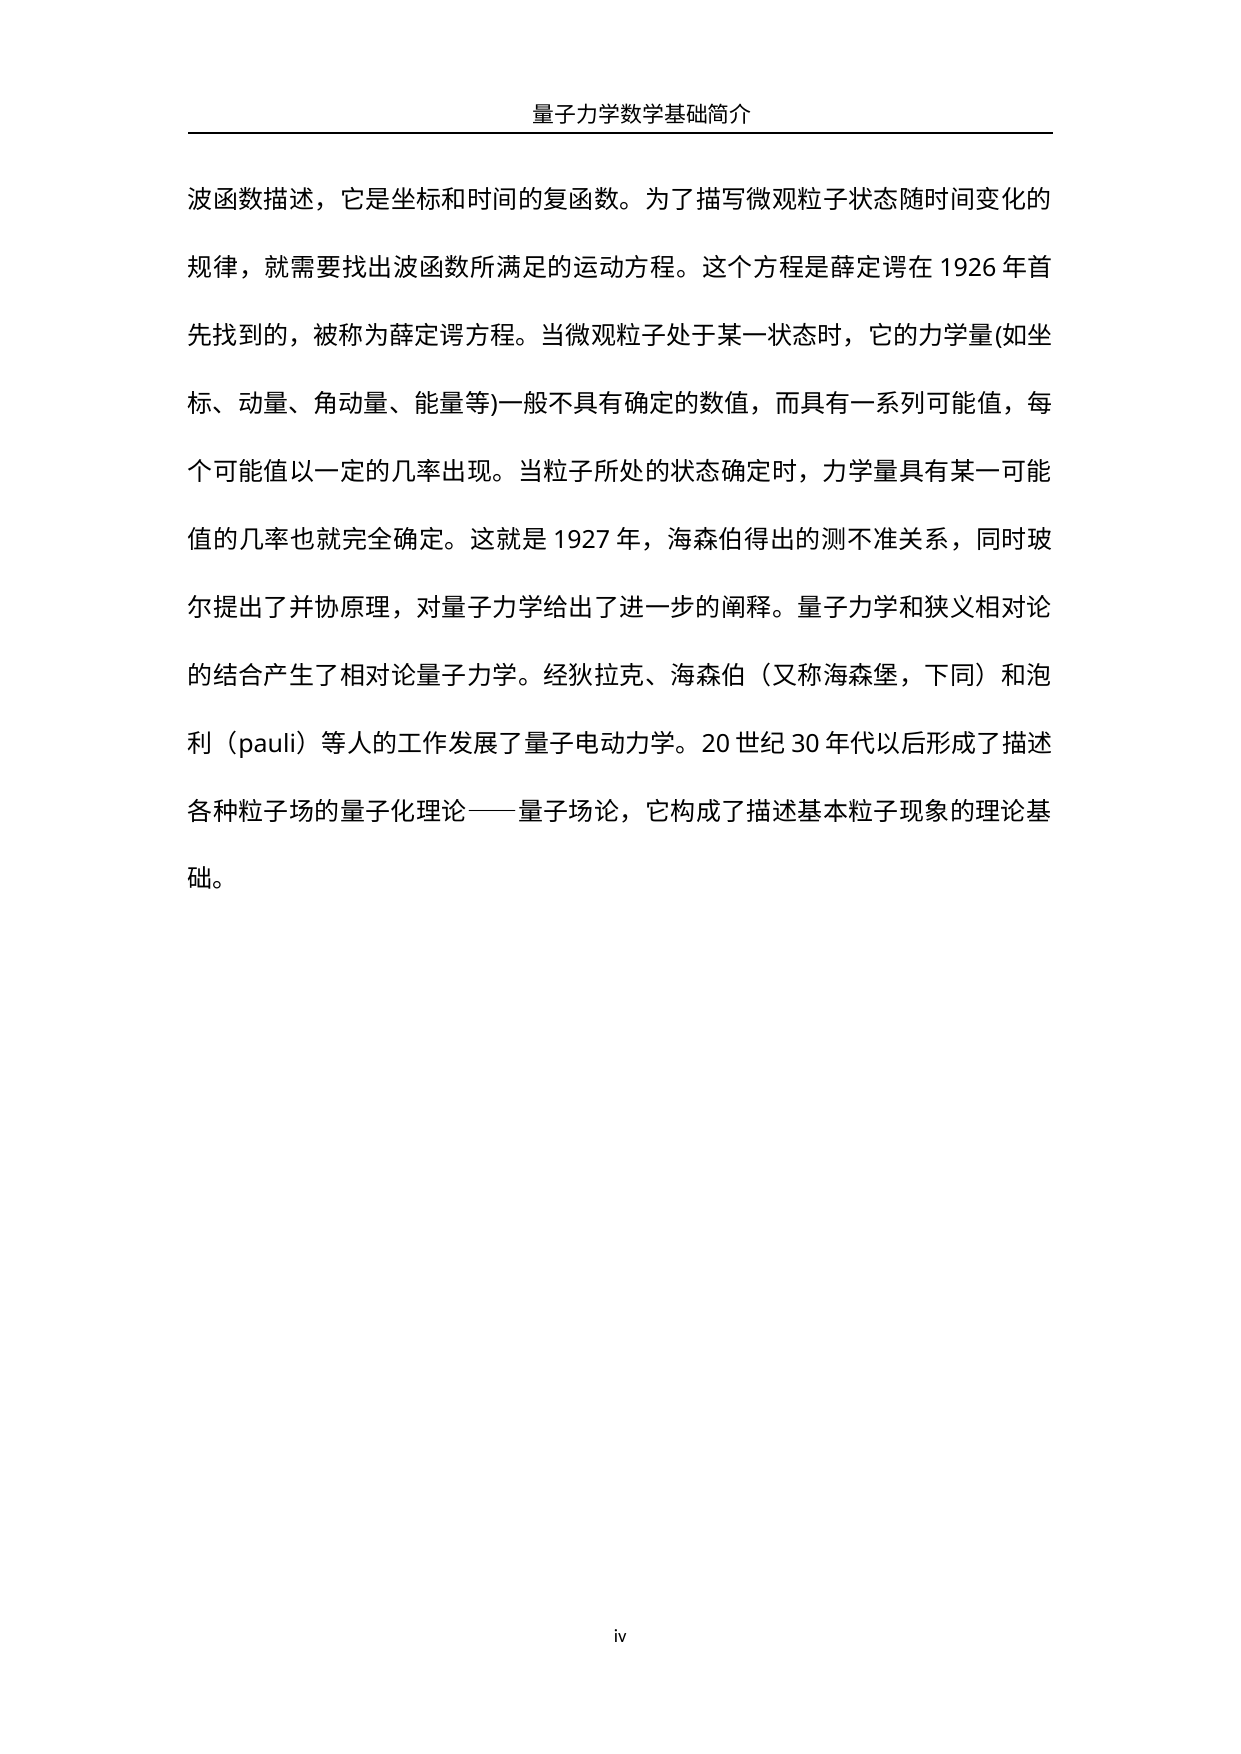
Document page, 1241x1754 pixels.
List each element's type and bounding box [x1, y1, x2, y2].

text [187, 164, 1053, 911]
